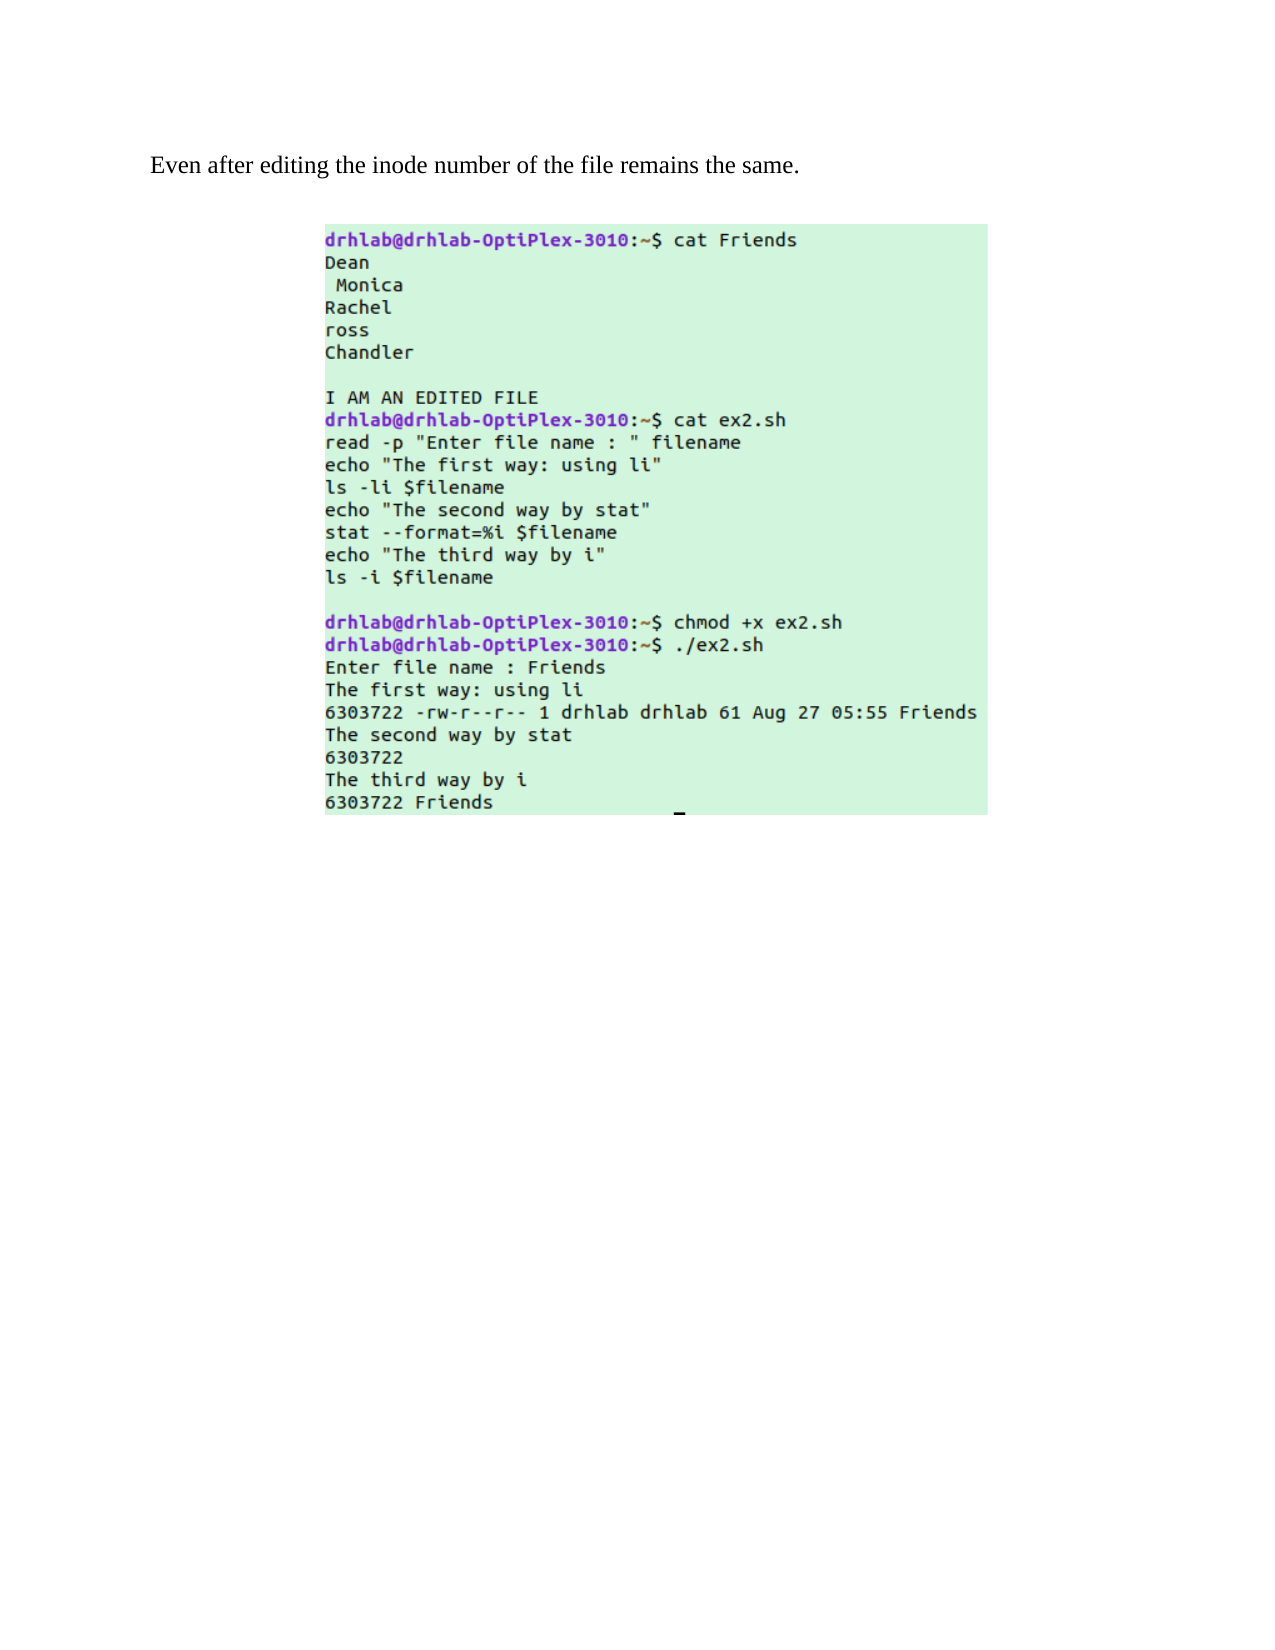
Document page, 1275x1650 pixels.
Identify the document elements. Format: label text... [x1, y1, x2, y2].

text Even after editing the inode number of the file remains the same. [150, 150, 1125, 179]
picture [325, 224, 988, 815]
